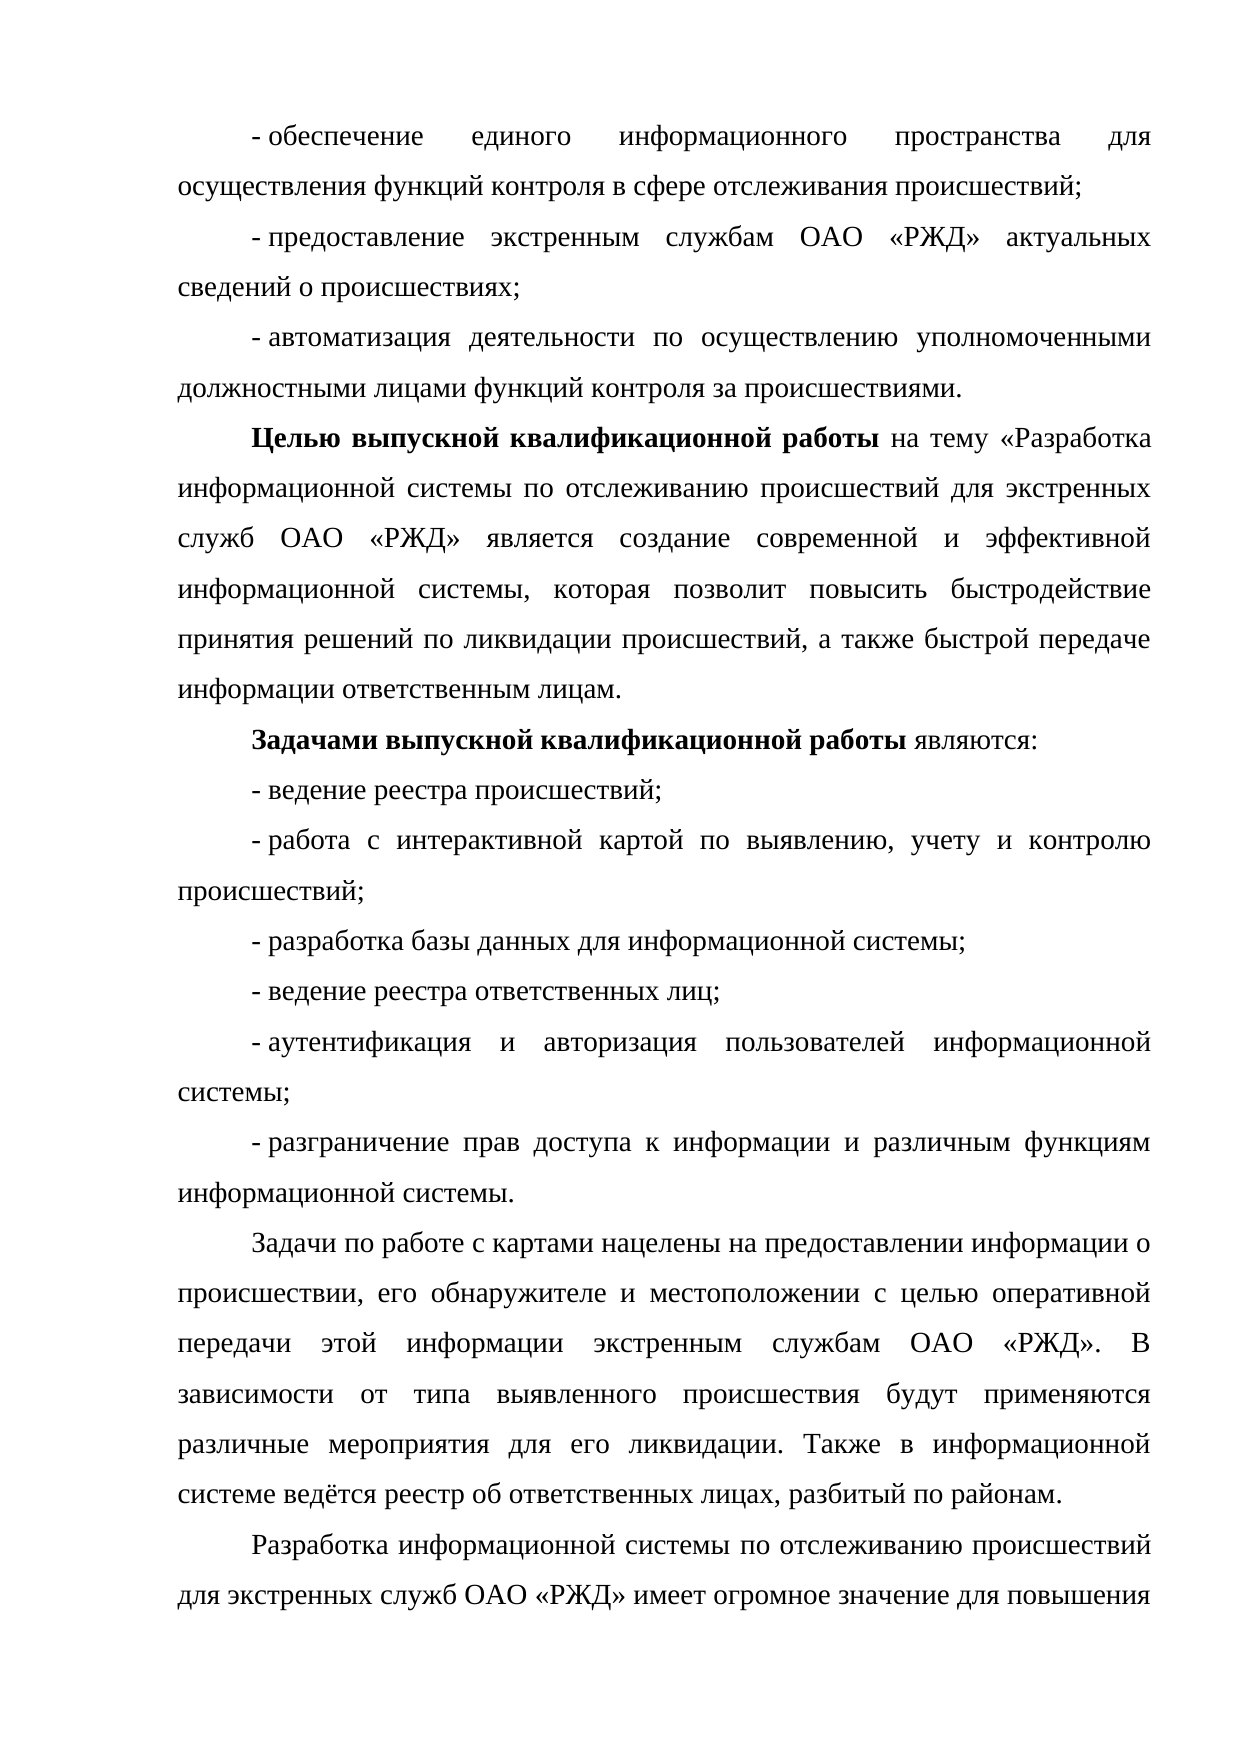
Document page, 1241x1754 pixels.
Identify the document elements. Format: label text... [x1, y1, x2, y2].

text Целью выпускной квалификационной работы на тему «Разработка информационной системы по отслеживанию происшествий для экстренных служб ОАО «РЖД» является создание современной и эффективной информационной системы, которая позволит повысить быстродействие принятия решений по ликвидации происшествий, а также быстрой передаче информации ответственным лицам. [177, 420, 1152, 705]
text Задачами выпускной квалификационной работы являются: [177, 722, 1152, 755]
text - автоматизация деятельности по осуществлению уполномоченными должностными лицами функций контроля за происшествиями. [177, 319, 1152, 403]
text - предоставление экстренным службам ОАО «РЖД» актуальных сведений о происшествиях; [177, 219, 1152, 303]
text - разработка базы данных для информационной системы; [177, 923, 1152, 957]
text - разграничение прав доступа к информации и различным функциям информационной системы. [177, 1124, 1152, 1208]
text - ведение реестра ответственных лиц; [177, 973, 1152, 1007]
text - работа с интерактивной картой по выявлению, учету и контролю происшествий; [177, 822, 1152, 906]
text - обеспечение единого информационного пространства для осуществления функций контроля в сфере отслеживания происшествий; [177, 118, 1152, 202]
text - ведение реестра происшествий; [177, 772, 1152, 806]
text - аутентификация и авторизация пользователей информационной системы; [177, 1024, 1152, 1108]
